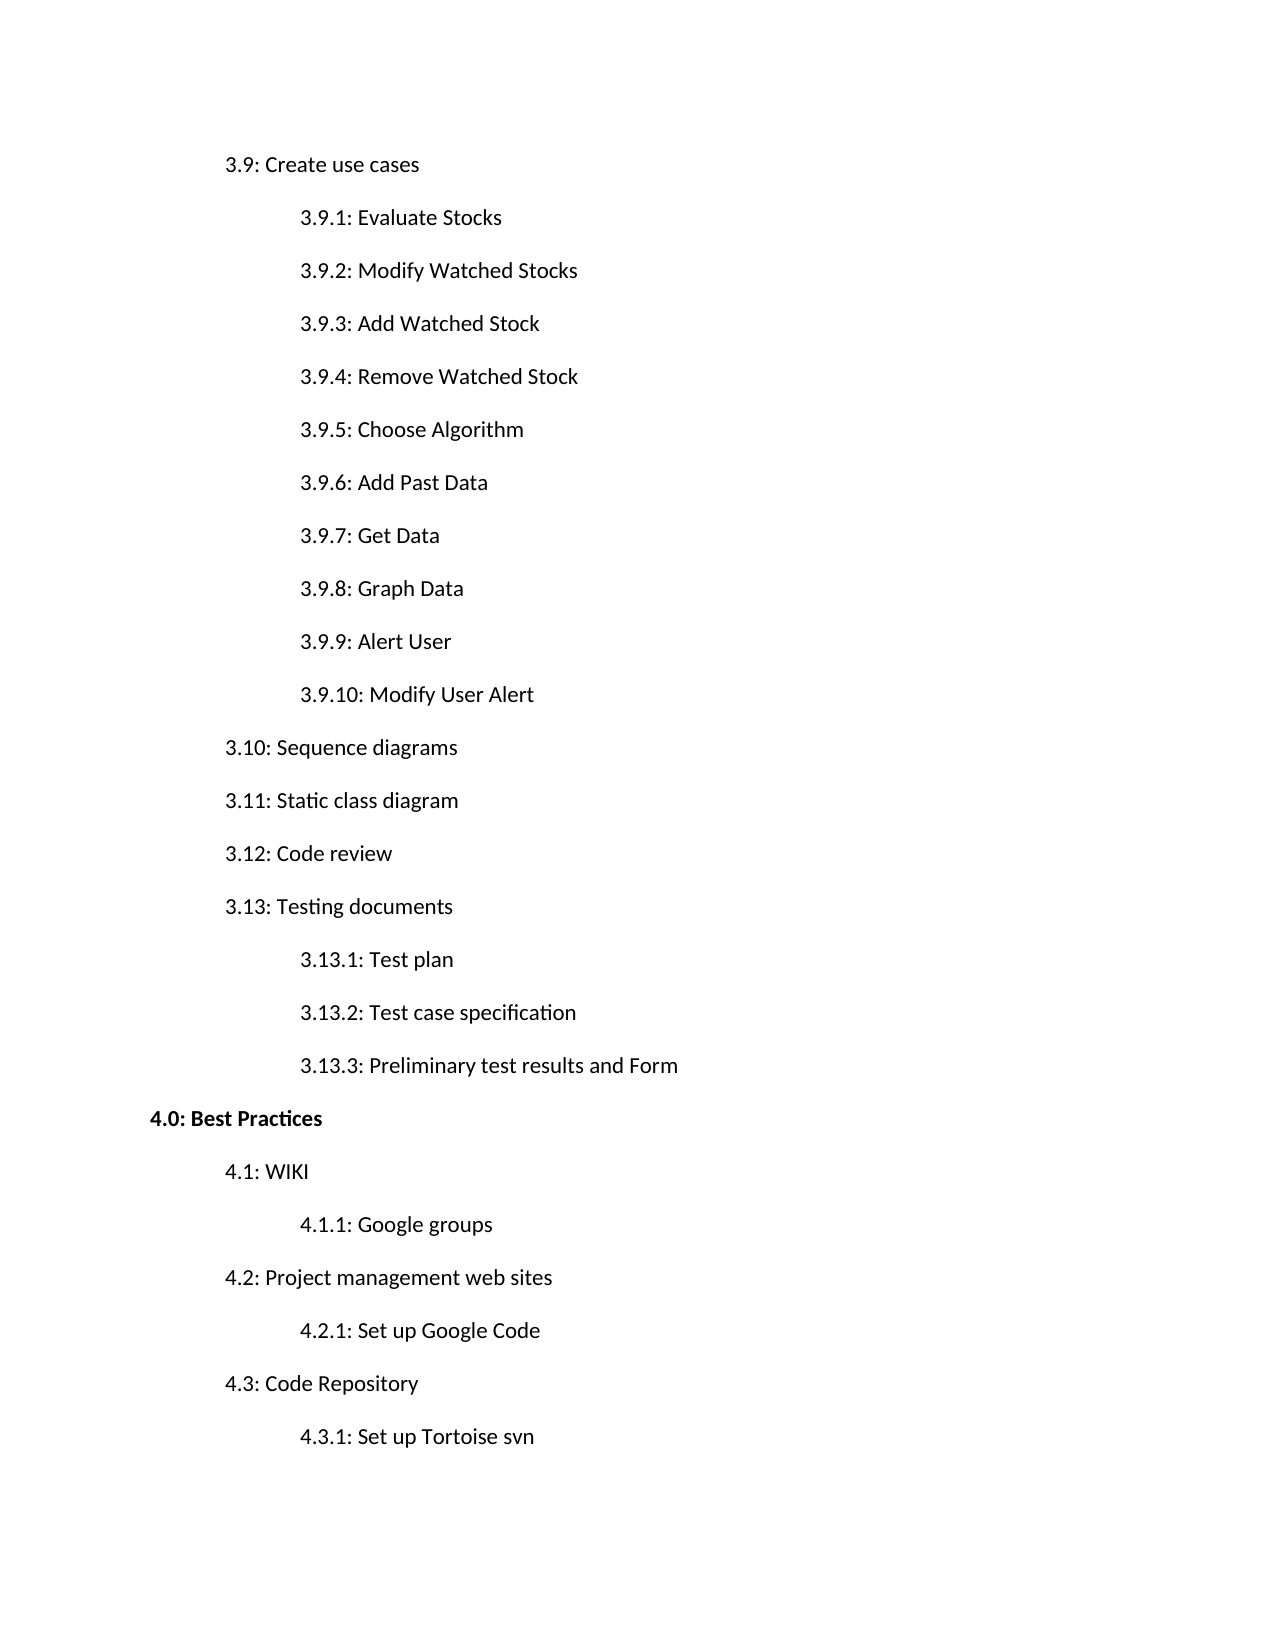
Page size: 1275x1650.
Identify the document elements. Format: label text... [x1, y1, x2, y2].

text 3.9.4: Remove Watched Stock [225, 362, 1125, 390]
text 4.3: Code Repository [150, 1369, 1125, 1397]
text 3.9.1: Evaluate Stocks [150, 203, 1125, 231]
text 3.13: Testing documents [150, 892, 1125, 920]
text 4.2: Project management web sites [150, 1263, 1125, 1291]
text 4.1: WIKI [150, 1157, 1125, 1185]
text 3.9.7: Get Data [300, 521, 1125, 549]
text 3.10: Sequence diagrams [150, 733, 1125, 761]
text 3.11: Static class diagram [150, 786, 1125, 814]
text 3.9: Create use cases [150, 150, 1125, 178]
text 3.13.3: Preliminary test results and Form [150, 1051, 1125, 1079]
text 3.9.6: Add Past Data [225, 468, 1125, 496]
text 3.9.3: Add Watched Stock [225, 309, 1125, 337]
text 3.9.10: Modify User Alert [225, 680, 1125, 708]
text 4.1.1: Google groups [150, 1210, 1125, 1238]
text 3.9.2: Modify Watched Stocks [225, 256, 1125, 284]
text 4.3.1: Set up Tortoise svn [150, 1422, 1125, 1451]
text 3.13.2: Test case specification [150, 998, 1125, 1026]
text 3.9.5: Choose Algorithm [225, 415, 1125, 443]
text 3.12: Code review [150, 839, 1125, 867]
text 4.0: Best Practices [150, 1104, 1125, 1132]
text 3.13.1: Test plan [150, 945, 1125, 973]
text 3.9.9: Alert User [225, 627, 1125, 655]
text 4.2.1: Set up Google Code [150, 1316, 1125, 1344]
text 3.9.8: Graph Data [225, 574, 1125, 602]
